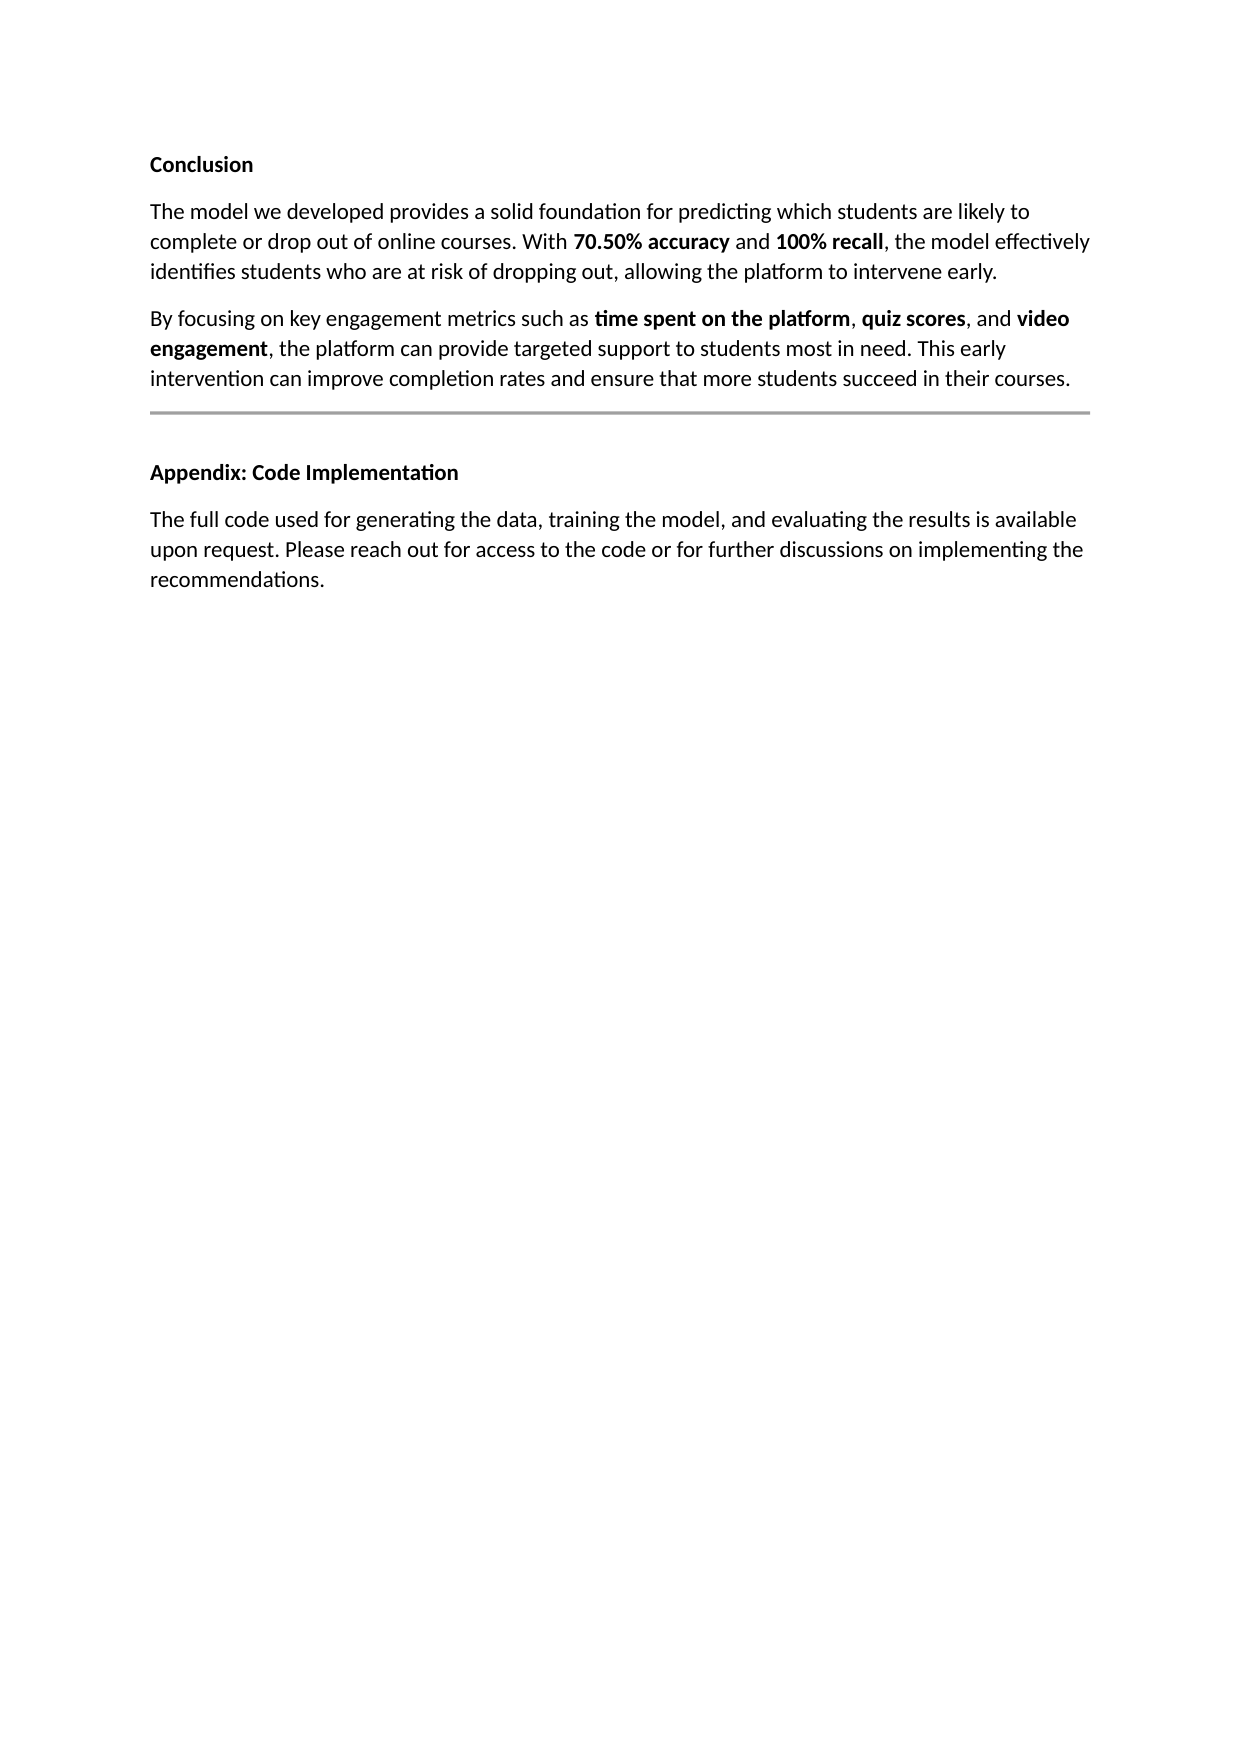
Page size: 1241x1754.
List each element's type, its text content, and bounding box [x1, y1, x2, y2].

text Appendix: Code Implementation [150, 458, 1090, 486]
text The full code used for generating the data, training the model, and evaluating the results is available upon request. Please reach out for access to the code or for further discussions on implementing the recommendations. [150, 505, 1090, 594]
text By focusing on key engagement metrics such as time spent on the platform, quiz scores, and video engagement, the platform can provide targeted support to students most in need. This early intervention can improve completion rates and ensure that more students succeed in their courses. [150, 304, 1090, 393]
text Conclusion [150, 150, 1090, 178]
text The model we developed provides a solid foundation for predicting which students are likely to complete or drop out of online courses. With 70.50% accuracy and 100% recall, the model effectively identifies students who are at risk of dropping out, allowing the platform to intervene early. [150, 197, 1090, 285]
